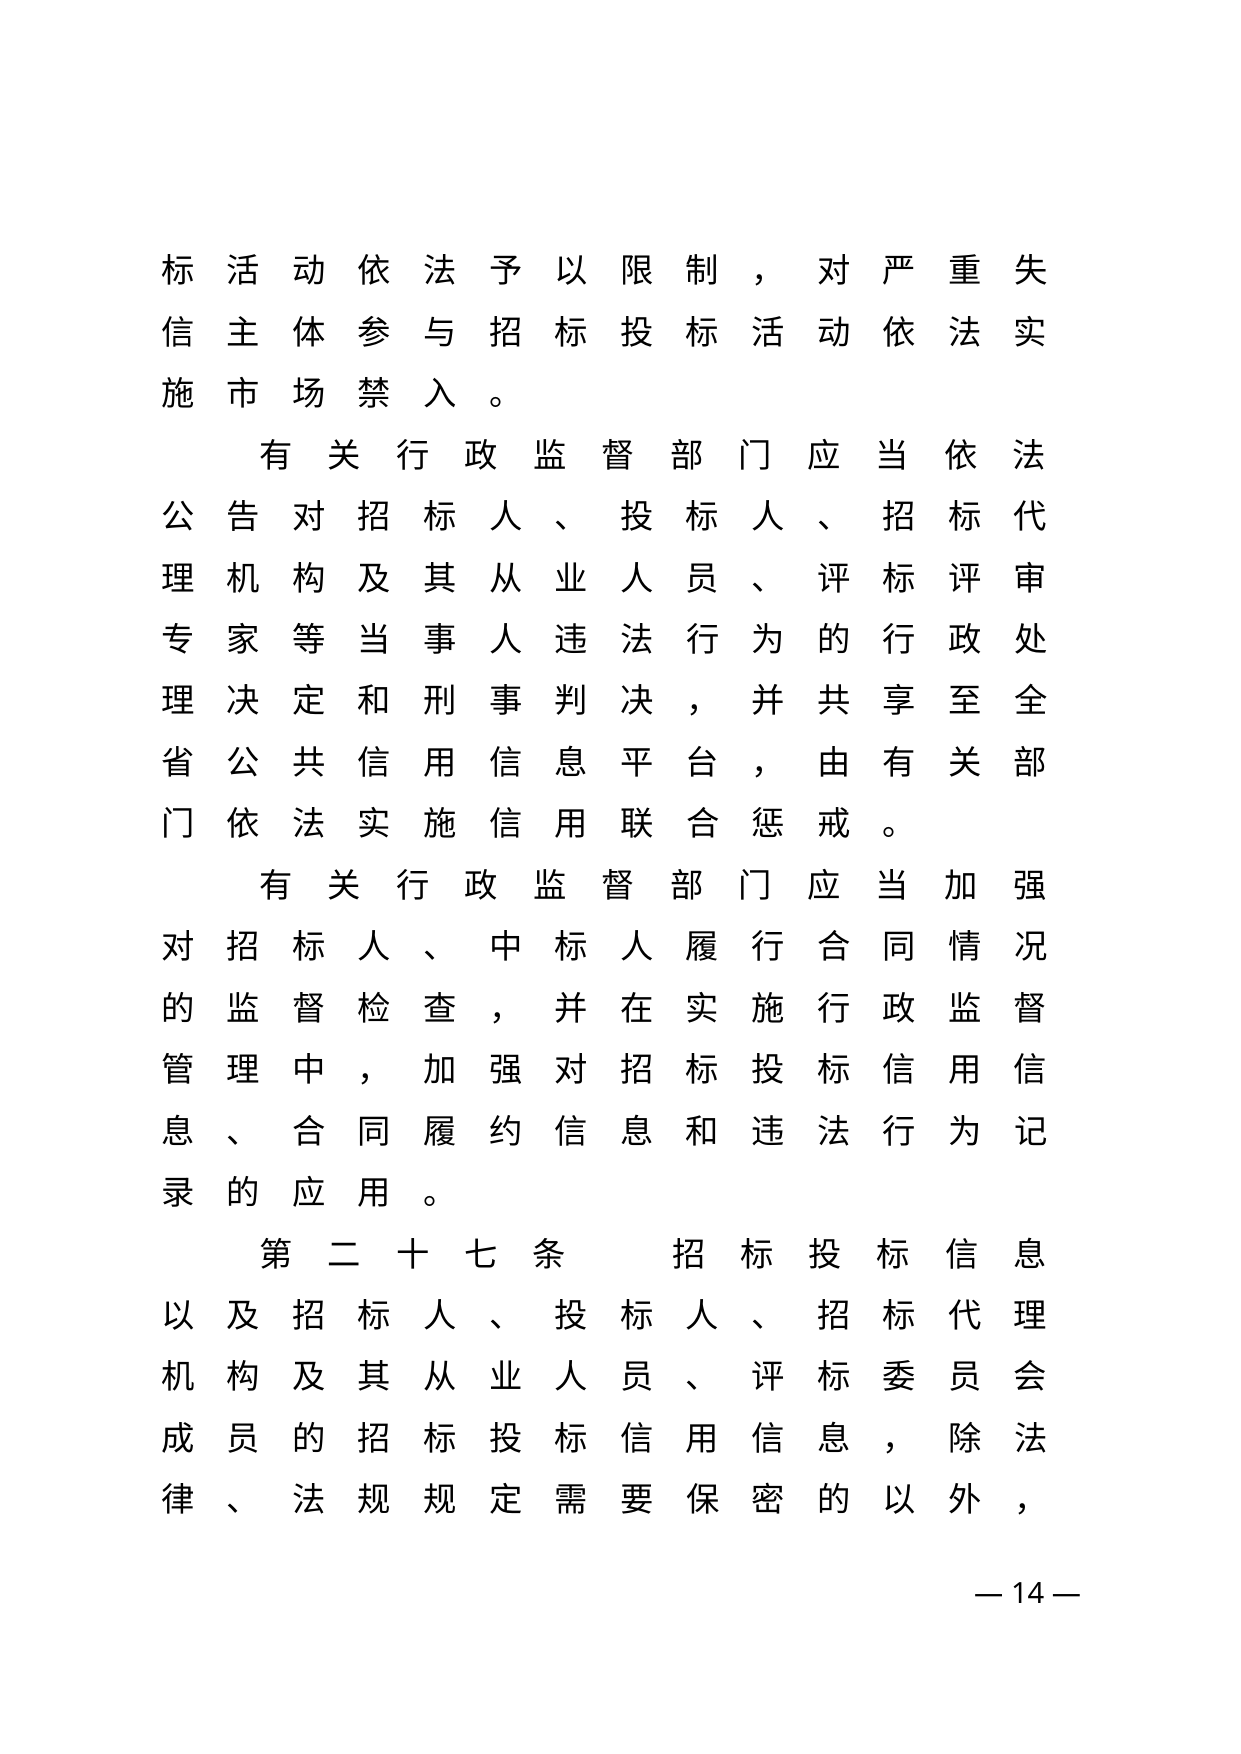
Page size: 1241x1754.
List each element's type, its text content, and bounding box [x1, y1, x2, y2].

text 有关行政监督部门应当依法公告对招标人、投标人、招标代理机构及其从业人员、评标评审专家等当事人违法行为的行政处理决定和刑事判决，并共享至全省公共信用信息平台，由有关部门依法实施信用联合惩戒。 [161, 422, 1079, 852]
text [161, 1221, 1079, 1528]
text 有关行政监督部门应当加强对招标人、中标人履行合同情况的监督检查，并在实施行政监督管理中，加强对招标投标信用信息、合同履约信息和违法行为记录的应用。 [161, 852, 1079, 1221]
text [161, 237, 1079, 422]
